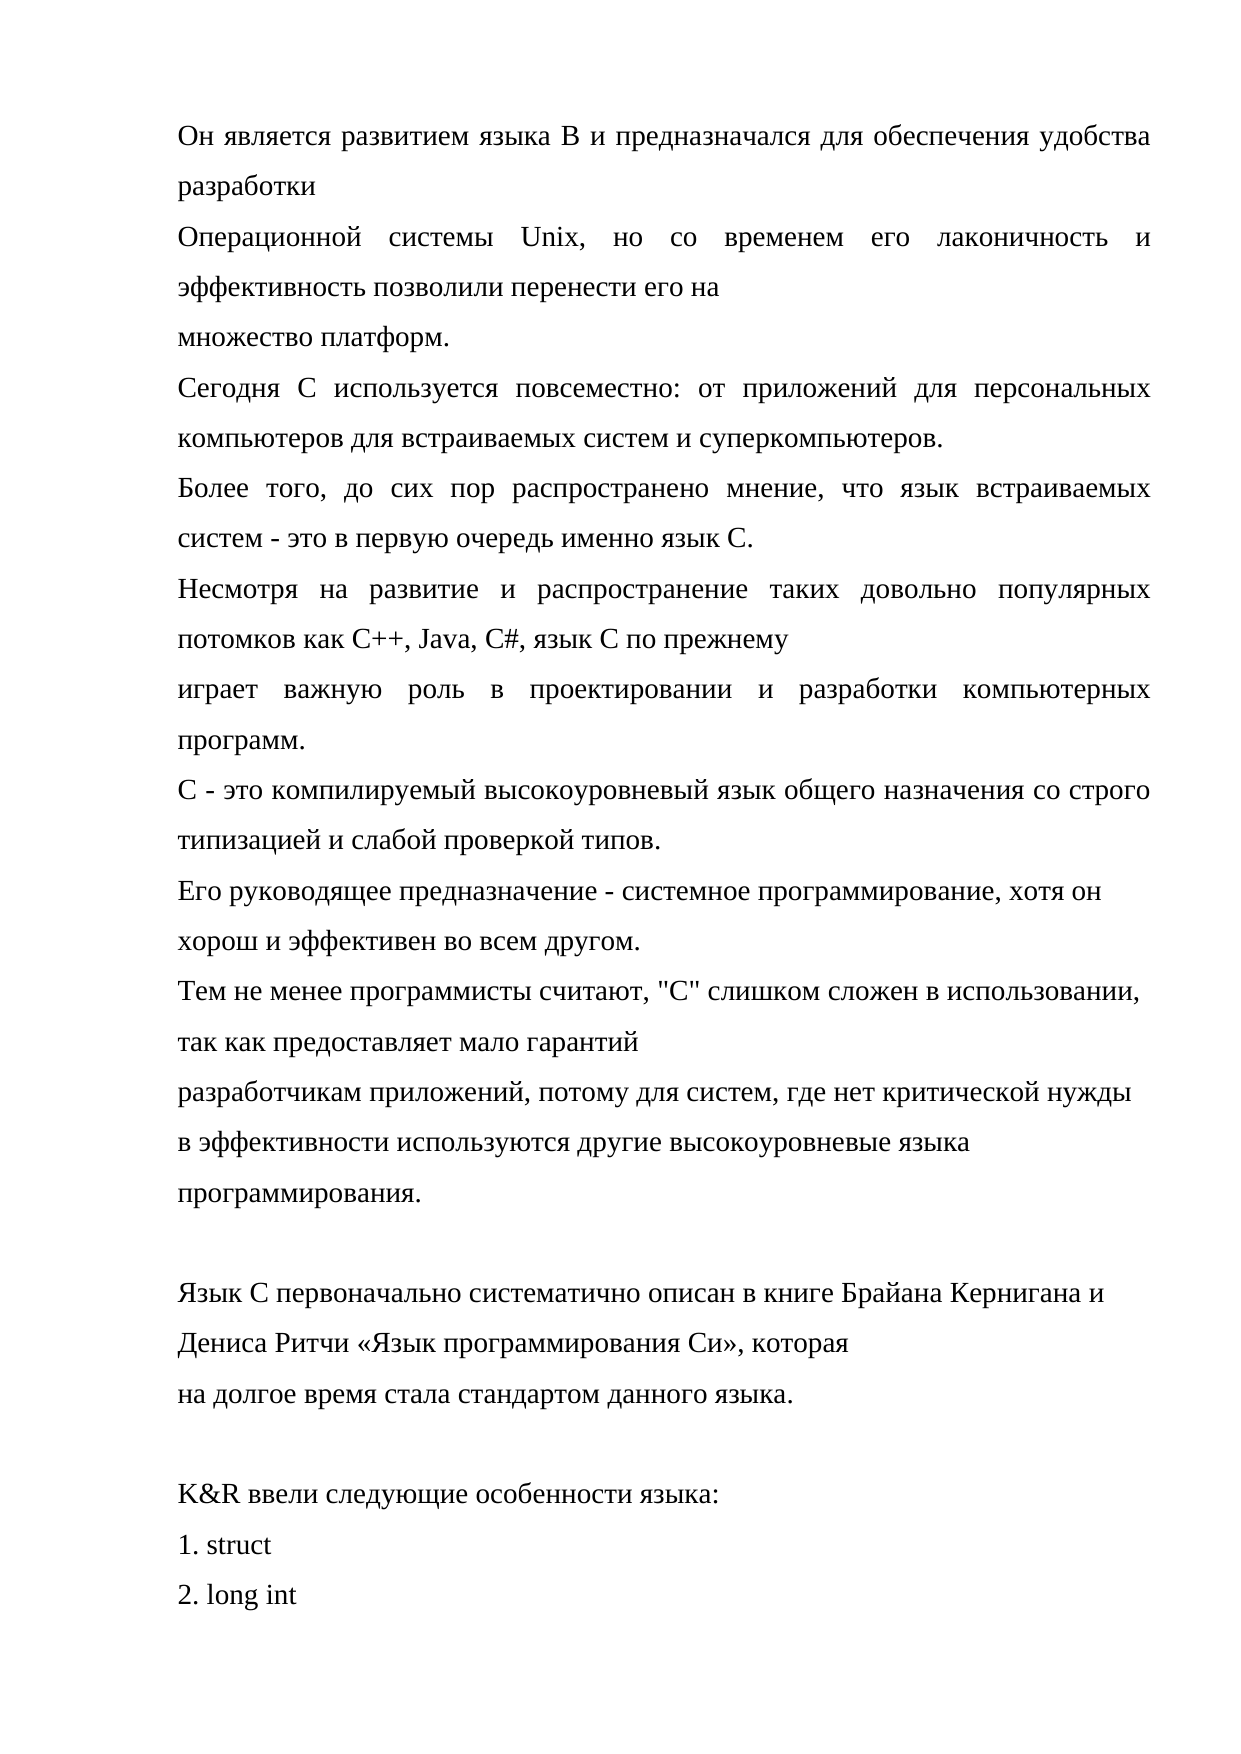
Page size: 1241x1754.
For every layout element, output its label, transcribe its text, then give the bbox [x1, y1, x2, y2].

text Несмотря на развитие и распространение таких довольно популярных потомков как С++, Java, C#, язык С по прежнему [177, 571, 1152, 655]
text Сегодня С используется повсеместно: от приложений для персональных компьютеров для встраиваемых систем и суперкомпьютеров. [177, 370, 1152, 453]
text играет важную роль в проектировании и разработки компьютерных программ. [177, 672, 1152, 755]
text Тем не менее программисты считают, "С" слишком сложен в использовании, так как предоставляет мало гарантий [177, 973, 1152, 1057]
text K&R ввели следующие особенности языка: [177, 1477, 1152, 1510]
text Операционной системы Unix, но со временем его лаконичность и эффективность позволили перенести его на [177, 219, 1152, 303]
text 1. struct [177, 1527, 1152, 1560]
text С - это компилируемый высокоуровневый язык общего назначения со строго типизацией и слабой проверкой типов. [177, 772, 1152, 856]
text разработчикам приложений, потому для систем, где нет критической нужды в эффективности используются другие высокоуровневые языка [177, 1074, 1152, 1158]
text 2. long int [177, 1577, 1152, 1611]
text Его руководящее предназначение - системное программирование, хотя он хорош и эффективен во всем другом. [177, 873, 1152, 957]
text Язык С первоначально систематично описан в книге Брайана Кернигана и Дениса Ритчи «Язык программирования Си», которая [177, 1275, 1152, 1359]
text программирования. [177, 1175, 1152, 1208]
text множество платформ. [177, 319, 1152, 353]
text Более того, до сих пор распространено мнение, что язык встраиваемых систем - это в первую очередь именно язык С. [177, 470, 1152, 554]
text Он является развитием языка B и предназначался для обеспечения удобства разработки [177, 118, 1152, 202]
text на долгое время стала стандартом данного языка. [177, 1376, 1152, 1409]
